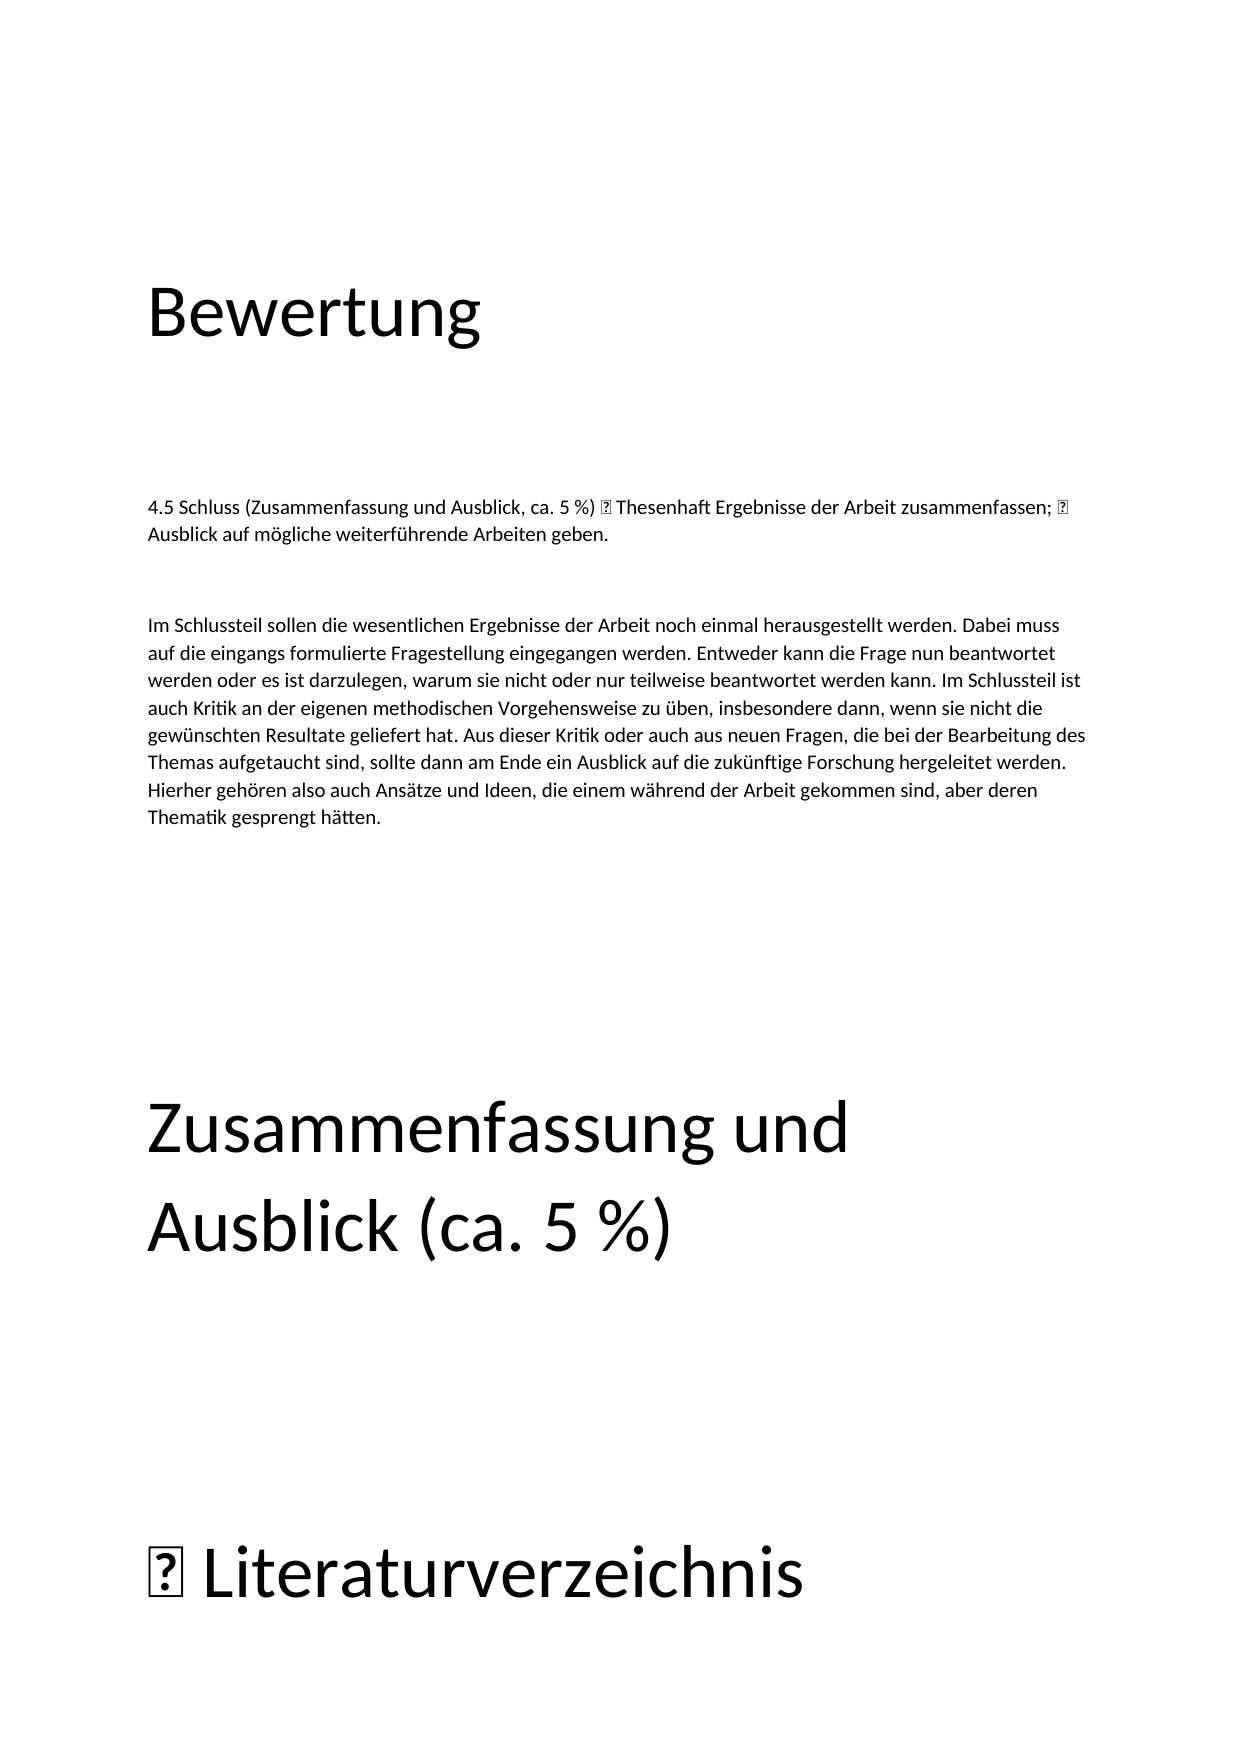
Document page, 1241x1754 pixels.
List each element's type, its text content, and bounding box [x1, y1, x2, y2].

text 4.5 Schluss (Zusammenfassung und Ausblick, ca. 5 %)  Thesenhaft Ergebnisse der Arbeit zusammenfassen;  Ausblick auf mögliche weiterführende Arbeiten geben. [148, 494, 1093, 547]
text Zusammenfassung und Ausblick (ca. 5 %) [148, 1079, 1093, 1270]
text  Literaturverzeichnis [148, 1525, 1093, 1616]
text Bewertung [148, 263, 1093, 355]
text Im Schlussteil sollen die wesentlichen Ergebnisse der Arbeit noch einmal herausgestellt werden. Dabei muss auf die eingangs formulierte Fragestellung eingegangen werden. Entweder kann die Frage nun beantwortet werden oder es ist darzulegen, warum sie nicht oder nur teilweise beantwortet werden kann. Im Schlussteil ist auch Kritik an der eigenen methodischen Vorgehensweise zu üben, insbesondere dann, wenn sie nicht die gewünschten Resultate geliefert hat. Aus dieser Kritik oder auch aus neuen Fragen, die bei der Bearbeitung des Themas aufgetaucht sind, sollte dann am Ende ein Ausblick auf die zukünftige Forschung hergeleitet werden. Hierher gehören also auch Ansätze und Ideen, die einem während der Arbeit gekommen sind, aber deren Thematik gesprengt hätten. [148, 612, 1093, 830]
